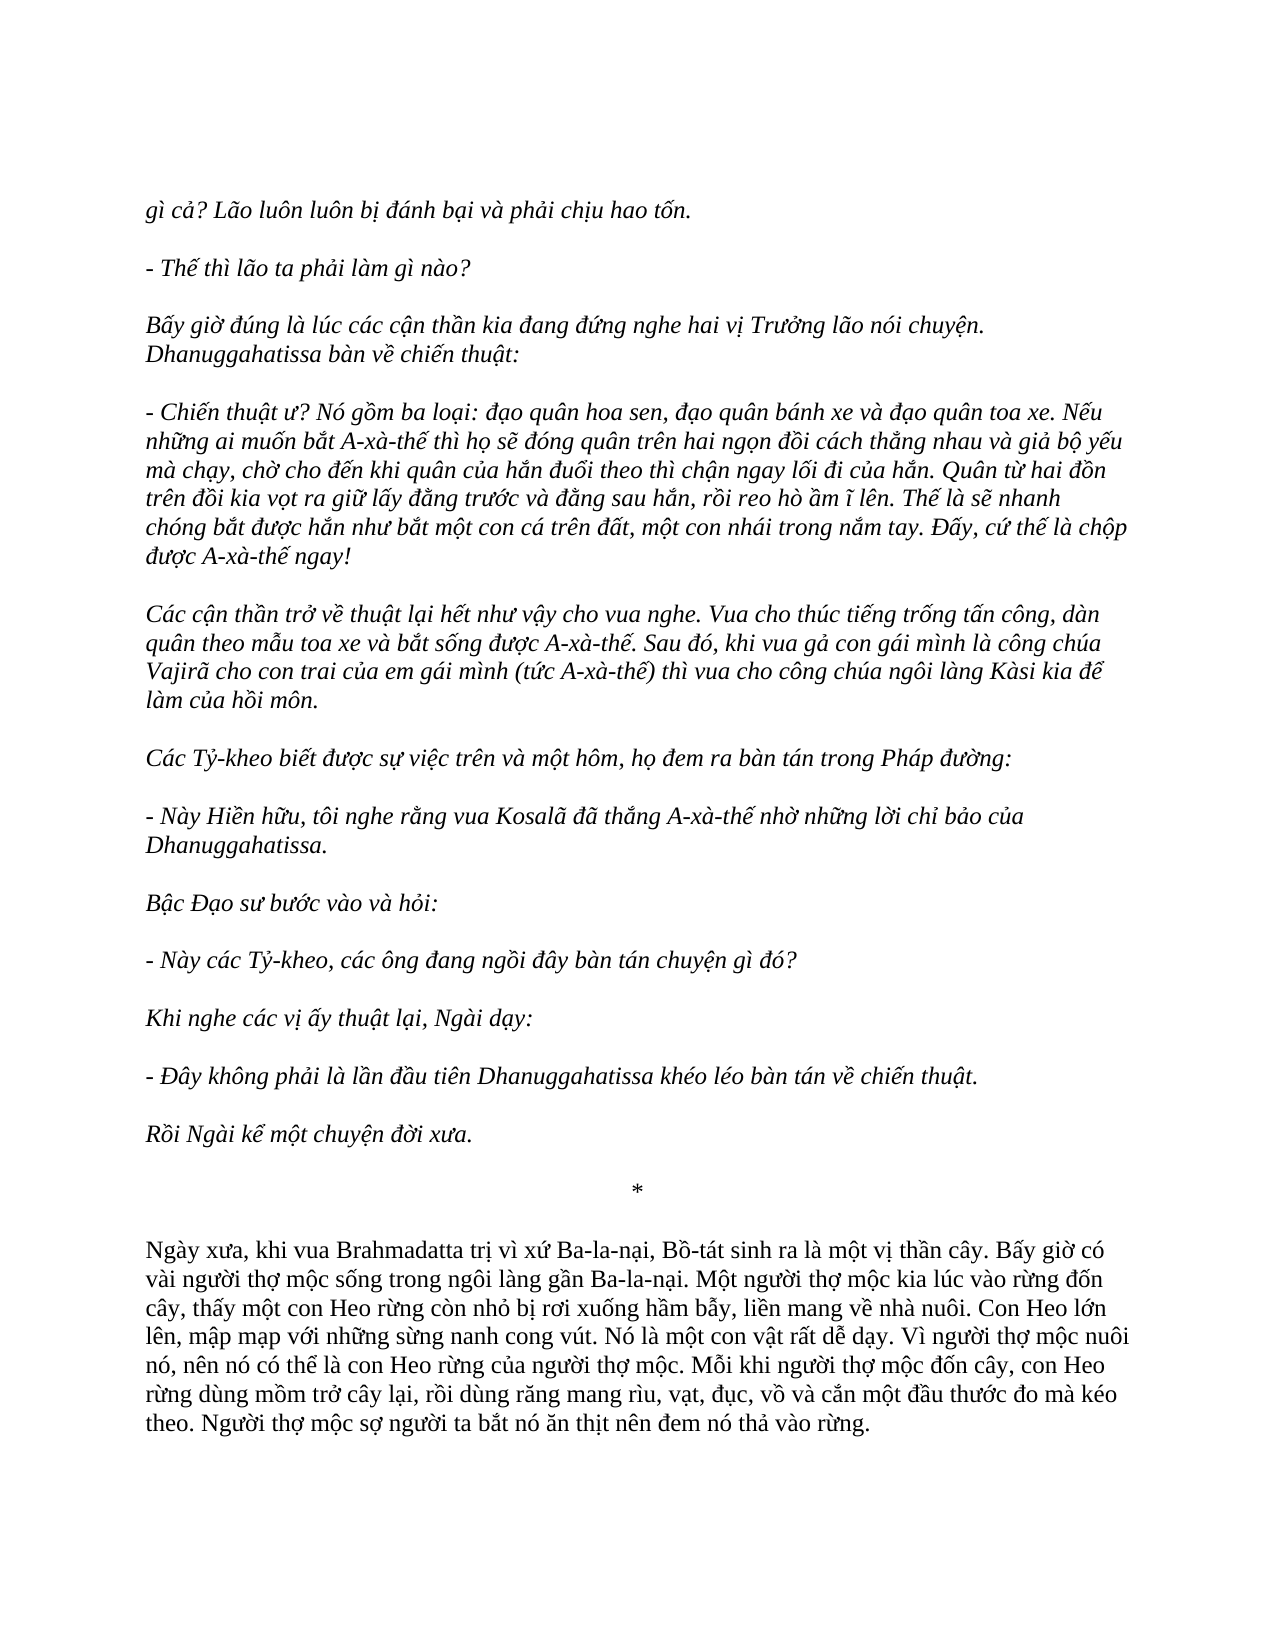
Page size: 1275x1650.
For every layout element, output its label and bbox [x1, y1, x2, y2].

table_header [130, 150, 1145, 1481]
